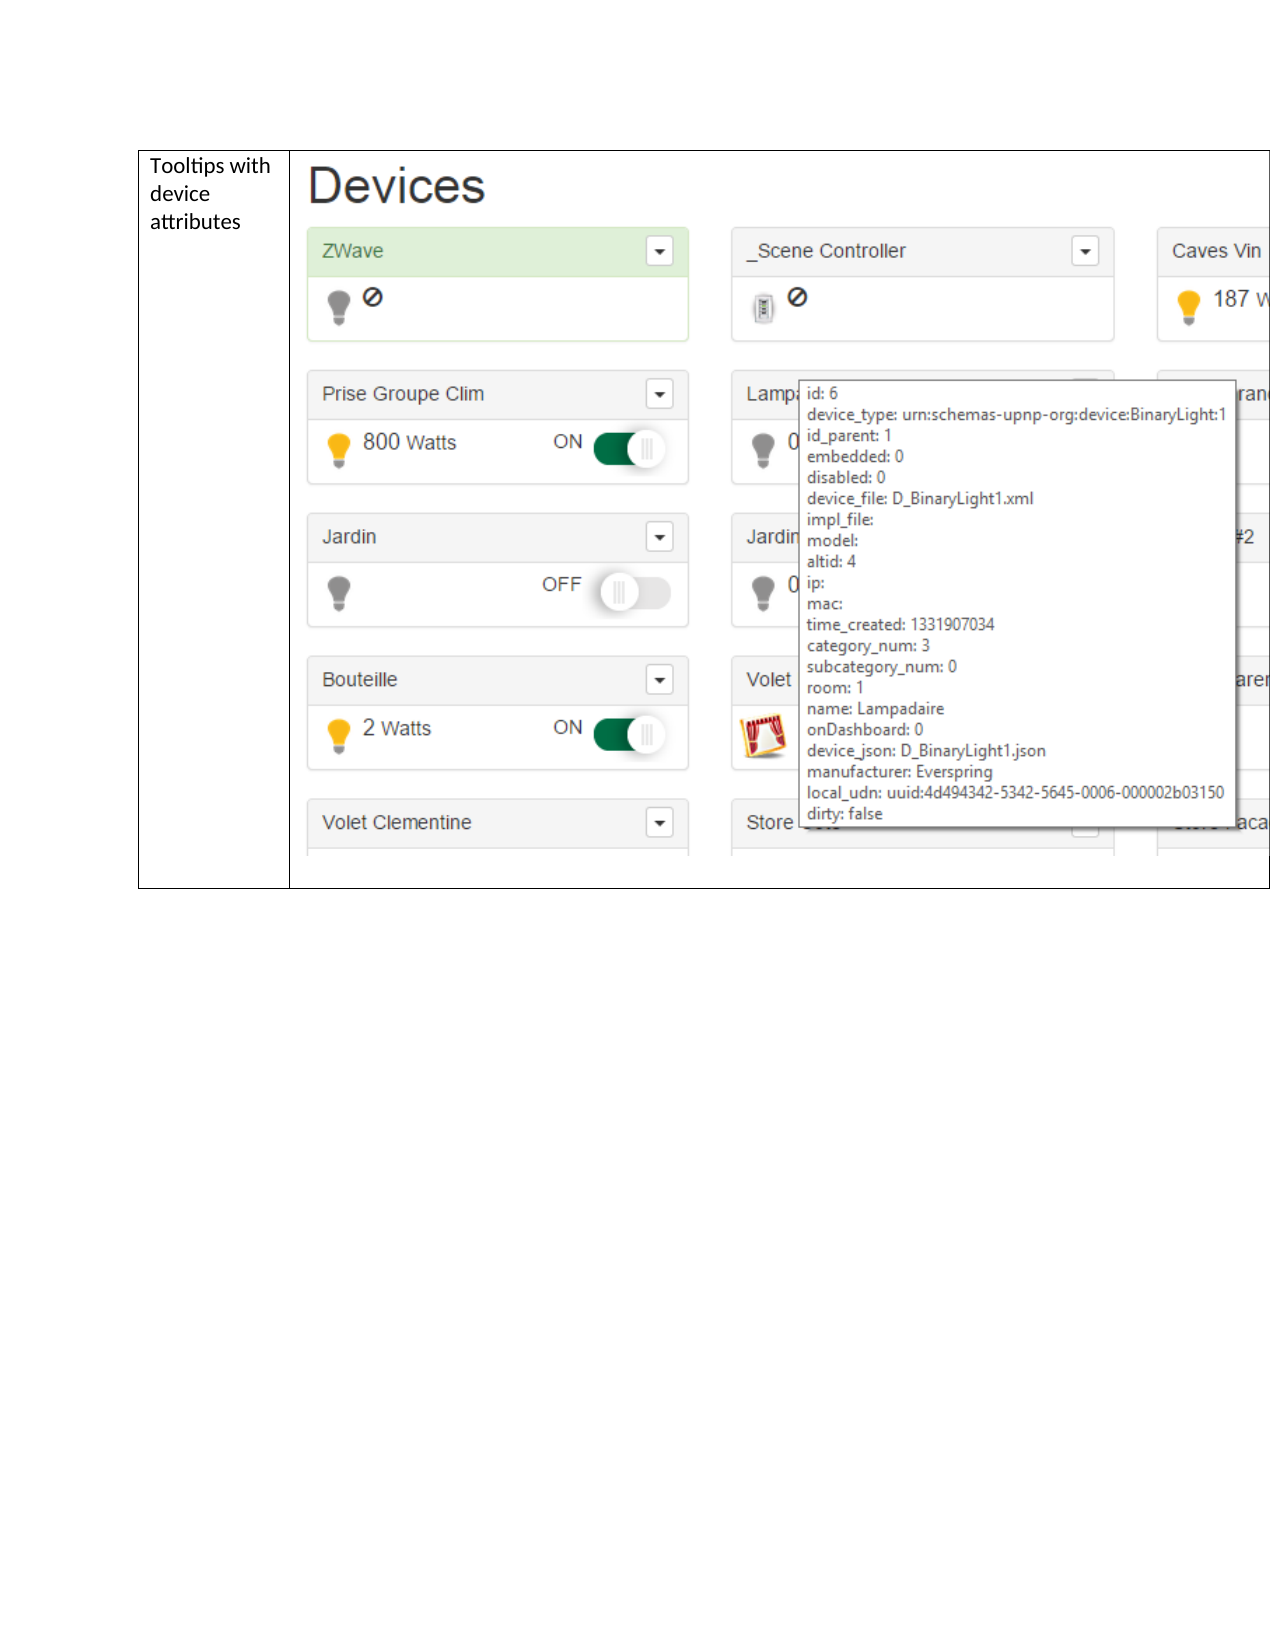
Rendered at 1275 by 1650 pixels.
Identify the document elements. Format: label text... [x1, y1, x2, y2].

table_cell Tooltips with device attributes [139, 151, 289, 888]
picture [300, 151, 1270, 856]
table_cell [290, 151, 1269, 888]
